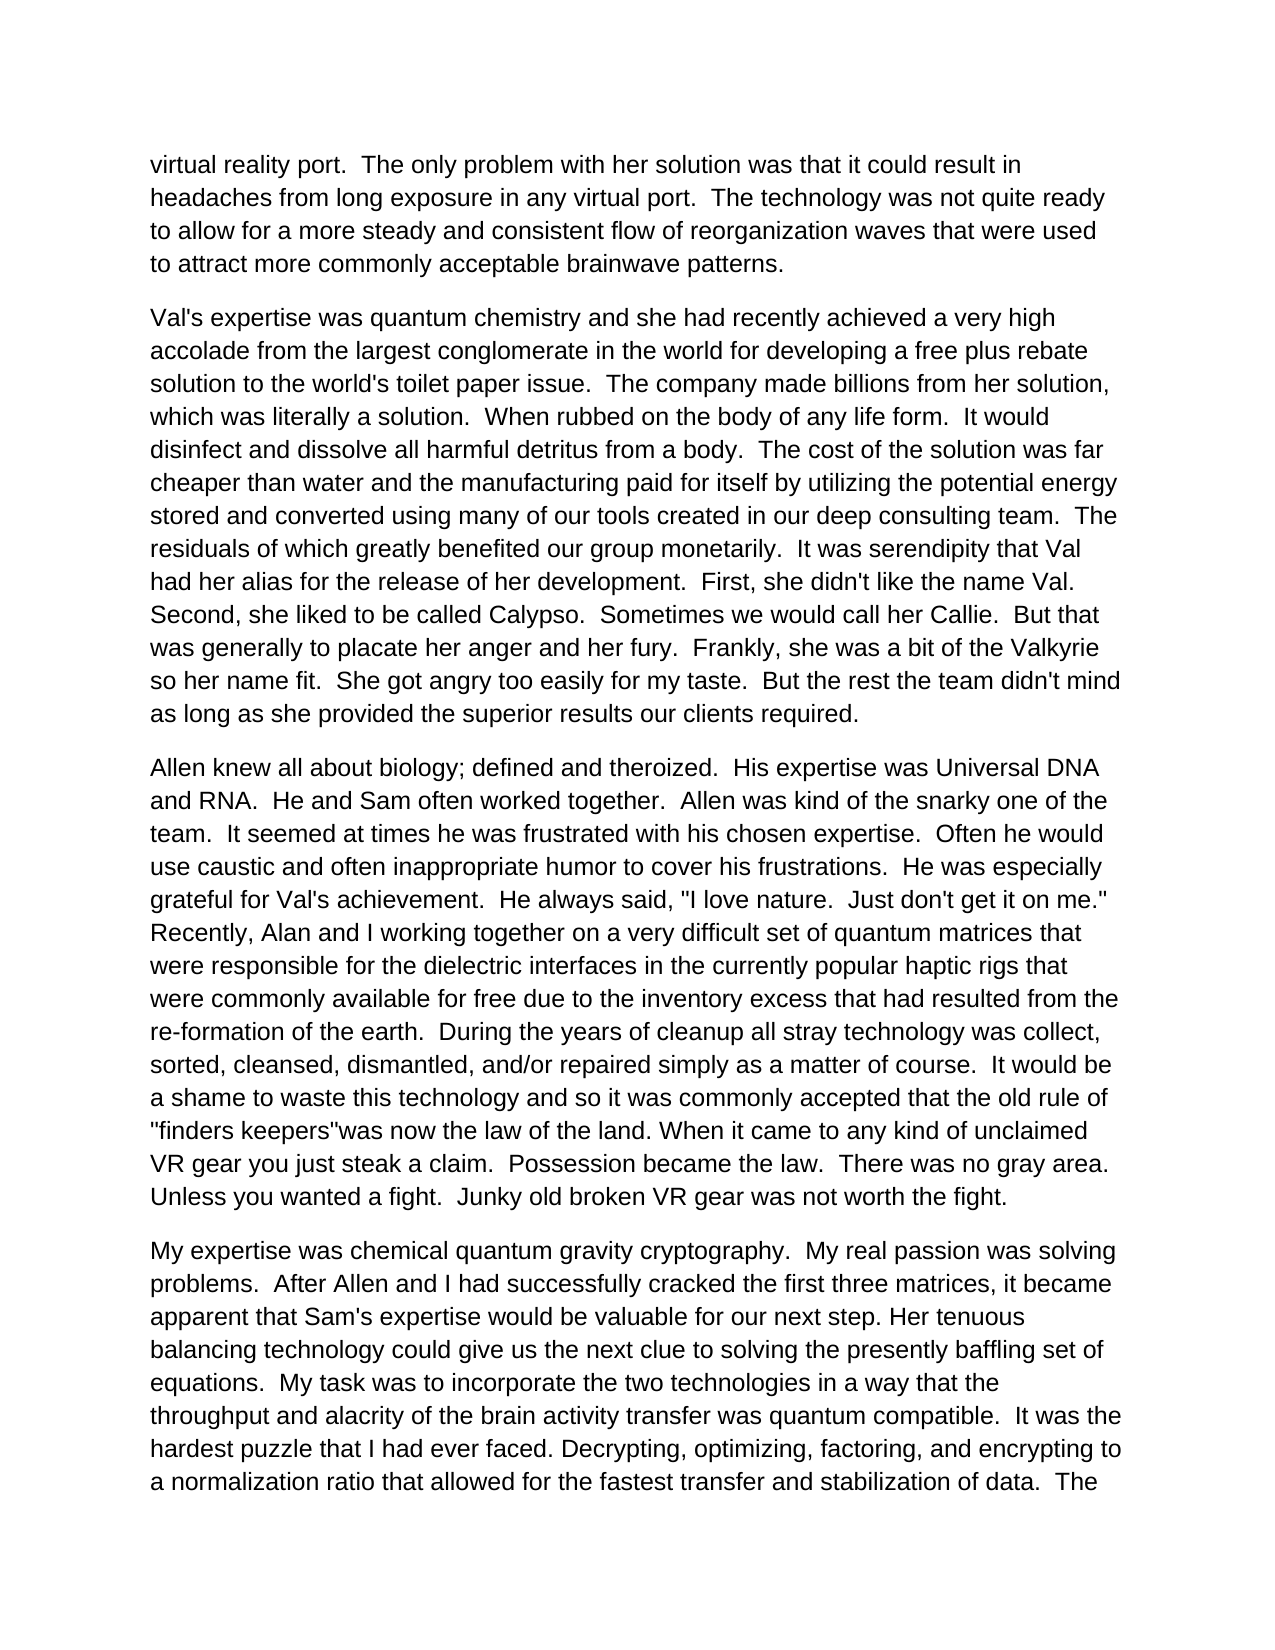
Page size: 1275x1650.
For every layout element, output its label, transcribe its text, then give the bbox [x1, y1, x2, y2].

text Val's expertise was quantum chemistry and she had recently achieved a very high accolade from the largest conglomerate in the world for developing a free plus rebate solution to the world's toilet paper issue. The company made billions from her solution, which was literally a solution. When rubbed on the body of any life form. It would disinfect and dissolve all harmful detritus from a body. The cost of the solution was far cheaper than water and the manufacturing paid for itself by utilizing the potential energy stored and converted using many of our tools created in our deep consulting team. The residuals of which greatly benefited our group monetarily. It was serendipity that Val had her alias for the release of her development. First, she didn't like the name Val. Second, she liked to be called Calypso. Sometimes we would call her Callie. But that was generally to placate her anger and her fury. Frankly, she was a bit of the Valkyrie so her name fit. She got angry too easily for my taste. But the rest the team didn't mind as long as she provided the superior results our clients required. [150, 303, 1125, 728]
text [150, 1236, 1125, 1496]
text Allen knew all about biology; defined and theroized. His expertise was Universal DNA and RNA. He and Sam often worked together. Allen was kind of the snarky one of the team. It seemed at times he was frustrated with his chosen expertise. Often he would use caustic and often inappropriate humor to cover his frustrations. He was especially grateful for Val's achievement. He always said, "I love nature. Just don't get it on me." Recently, Alan and I working together on a very difficult set of quantum matrices that were responsible for the dielectric interfaces in the currently popular haptic rigs that were commonly available for free due to the inventory excess that had resulted from the re-formation of the earth. During the years of cleanup all stray technology was collect, sorted, cleansed, dismantled, and/or repaired simply as a matter of course. It would be a shame to waste this technology and so it was commonly accepted that the old rule of "finders keepers"was now the law of the land. When it came to any kind of unclaimed VR gear you just steak a claim. Possession became the law. There was no gray area. Unless you wanted a fight. Junky old broken VR gear was not worth the fight. [150, 753, 1125, 1211]
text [150, 150, 1125, 278]
